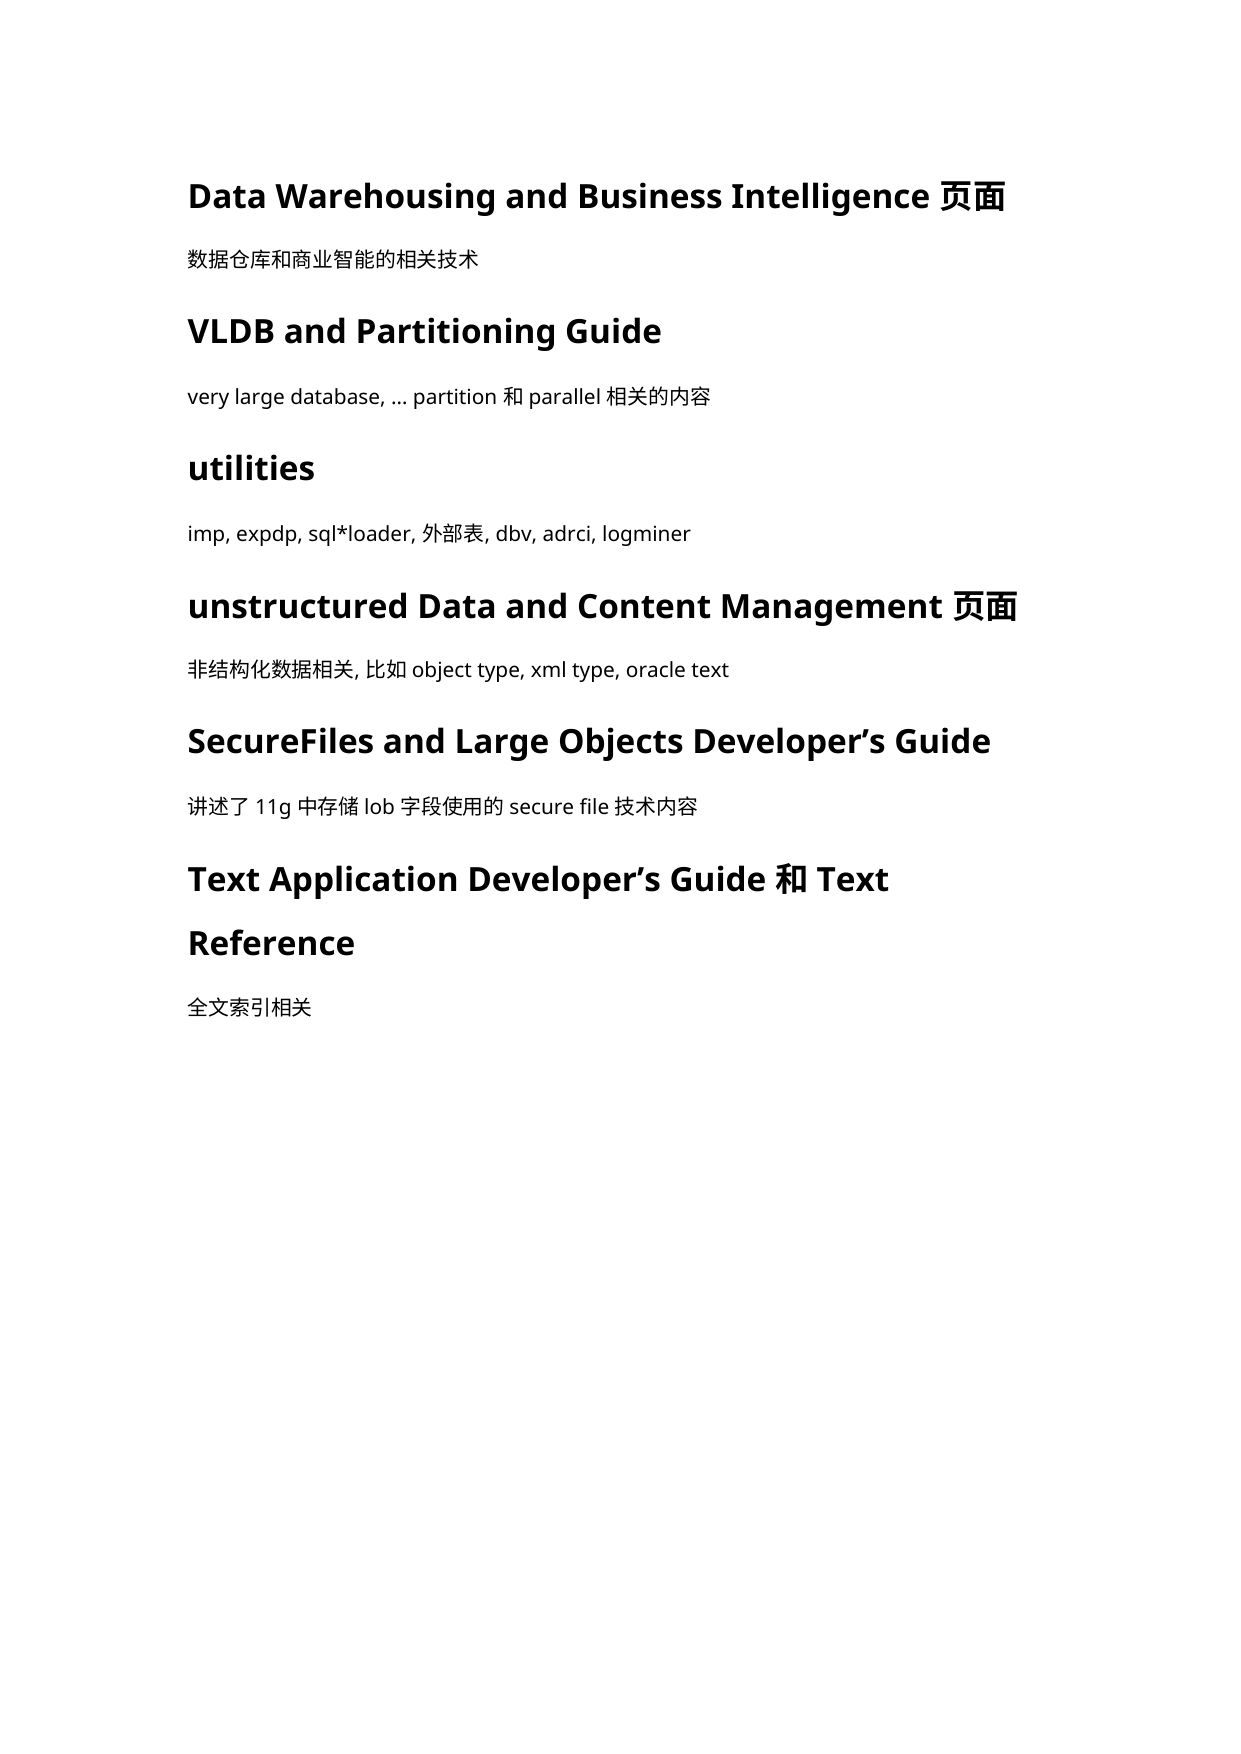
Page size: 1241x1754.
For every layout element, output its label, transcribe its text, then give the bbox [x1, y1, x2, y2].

text SecureFiles and Large Objects Developer’s Guide [187, 708, 1053, 773]
text imp, expdp, sql*loader, 外部表, dbv, adrci, logminer [187, 516, 1053, 548]
text utilities [187, 435, 1053, 500]
text Text Application Developer’s Guide 和 Text Reference [187, 845, 1053, 975]
text Data Warehousing and Business Intelligence 页面 [187, 162, 1053, 227]
text 数据仓库和商业智能的相关技术 [187, 243, 1053, 275]
text 全文索引相关 [187, 990, 1053, 1023]
text very large database, … partition 和 parallel 相关的内容 [187, 379, 1053, 412]
text 讲述了 11g 中存储 lob 字段使用的 secure file 技术内容 [187, 789, 1053, 821]
text 非结构化数据相关, 比如 object type, xml type, oracle text [187, 652, 1053, 685]
text VLDB and Partitioning Guide [187, 298, 1053, 363]
text unstructured Data and Content Management 页面 [187, 572, 1053, 637]
